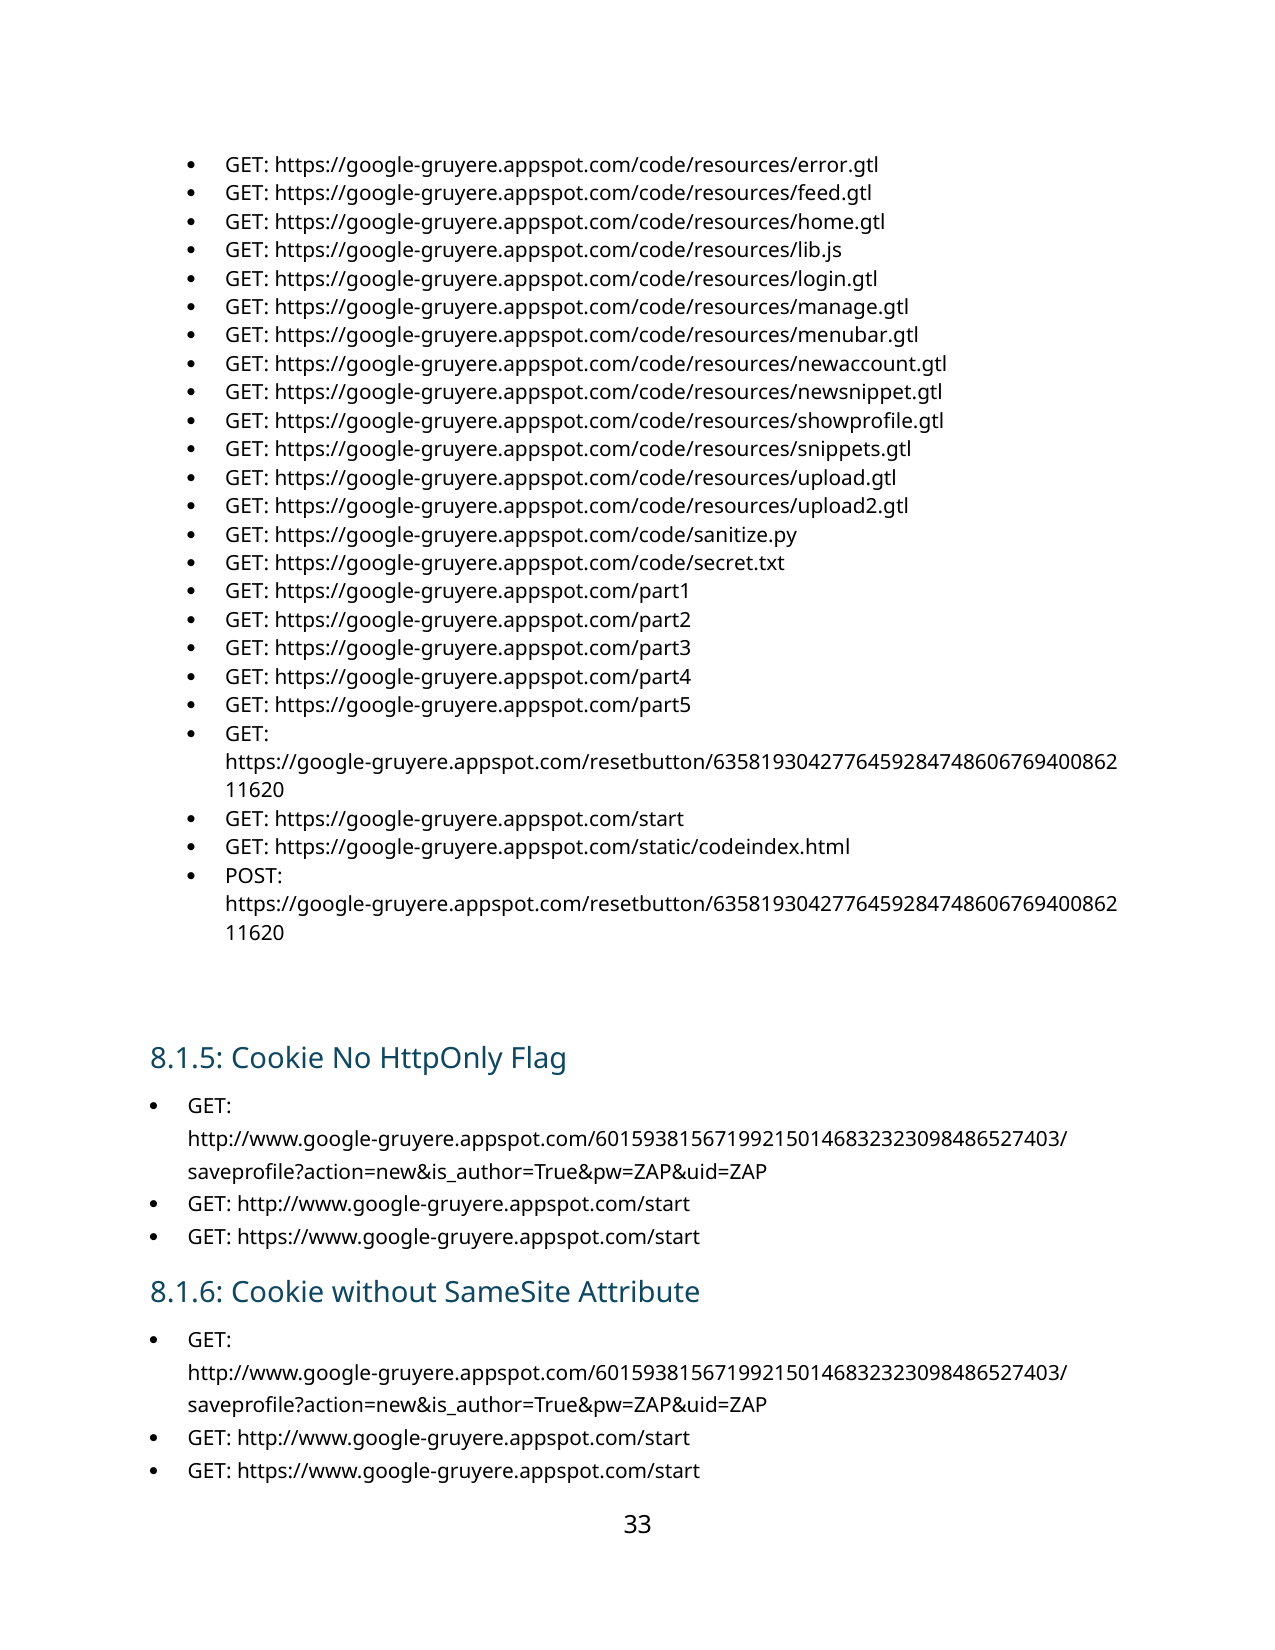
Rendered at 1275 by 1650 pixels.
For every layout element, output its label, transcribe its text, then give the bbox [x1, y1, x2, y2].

list GET: http://www.google-gruyere.appspot.com/601593815671992150146832323098486527403/saveprofile?action=new&is_author=True&pw=ZAP&uid=ZAP [150, 1325, 1125, 1419]
list GET: https://google-gruyere.appspot.com/static/codeindex.html [187, 832, 1125, 861]
list GET: https://google-gruyere.appspot.com/code/resources/snippets.gtl [187, 434, 1125, 463]
subtitle 8.1.6: Cookie without SameSite Attribute [150, 1271, 1125, 1311]
list GET: https://google-gruyere.appspot.com/resetbutton/635819304277645928474860676940086211620 [187, 719, 1125, 804]
list GET: https://google-gruyere.appspot.com/start [187, 804, 1125, 832]
list GET: https://google-gruyere.appspot.com/code/resources/error.gtl [187, 150, 1125, 178]
list GET: https://google-gruyere.appspot.com/code/resources/newsnippet.gtl [187, 377, 1125, 406]
list GET: https://google-gruyere.appspot.com/code/resources/manage.gtl [187, 292, 1125, 321]
list GET: https://google-gruyere.appspot.com/part2 [187, 605, 1125, 633]
list GET: https://google-gruyere.appspot.com/part4 [187, 662, 1125, 690]
list GET: http://www.google-gruyere.appspot.com/start [150, 1189, 1125, 1218]
list GET: https://google-gruyere.appspot.com/code/resources/upload.gtl [187, 463, 1125, 491]
list GET: https://google-gruyere.appspot.com/part5 [187, 690, 1125, 719]
list GET: https://google-gruyere.appspot.com/code/sanitize.py [187, 520, 1125, 548]
list GET: http://www.google-gruyere.appspot.com/601593815671992150146832323098486527403/saveprofile?action=new&is_author=True&pw=ZAP&uid=ZAP [150, 1092, 1125, 1185]
list GET: https://google-gruyere.appspot.com/part1 [187, 577, 1125, 605]
list GET: https://google-gruyere.appspot.com/code/resources/login.gtl [187, 264, 1125, 292]
list GET: https://www.google-gruyere.appspot.com/start [150, 1456, 1125, 1484]
list GET: https://google-gruyere.appspot.com/code/secret.txt [187, 548, 1125, 577]
list GET: https://google-gruyere.appspot.com/code/resources/feed.gtl [187, 178, 1125, 207]
list GET: https://google-gruyere.appspot.com/code/resources/showprofile.gtl [187, 406, 1125, 434]
list POST: https://google-gruyere.appspot.com/resetbutton/635819304277645928474860676940086211620 [187, 861, 1125, 946]
list GET: http://www.google-gruyere.appspot.com/start [150, 1423, 1125, 1452]
subtitle 8.1.5: Cookie No HttpOnly Flag [150, 1038, 1125, 1077]
list GET: https://google-gruyere.appspot.com/code/resources/menubar.gtl [187, 321, 1125, 349]
list GET: https://google-gruyere.appspot.com/code/resources/newaccount.gtl [187, 349, 1125, 377]
list GET: https://google-gruyere.appspot.com/code/resources/upload2.gtl [187, 491, 1125, 520]
list GET: https://google-gruyere.appspot.com/code/resources/lib.js [187, 235, 1125, 264]
list GET: https://google-gruyere.appspot.com/code/resources/home.gtl [187, 207, 1125, 235]
list GET: https://www.google-gruyere.appspot.com/start [150, 1222, 1125, 1251]
list GET: https://google-gruyere.appspot.com/part3 [187, 633, 1125, 662]
